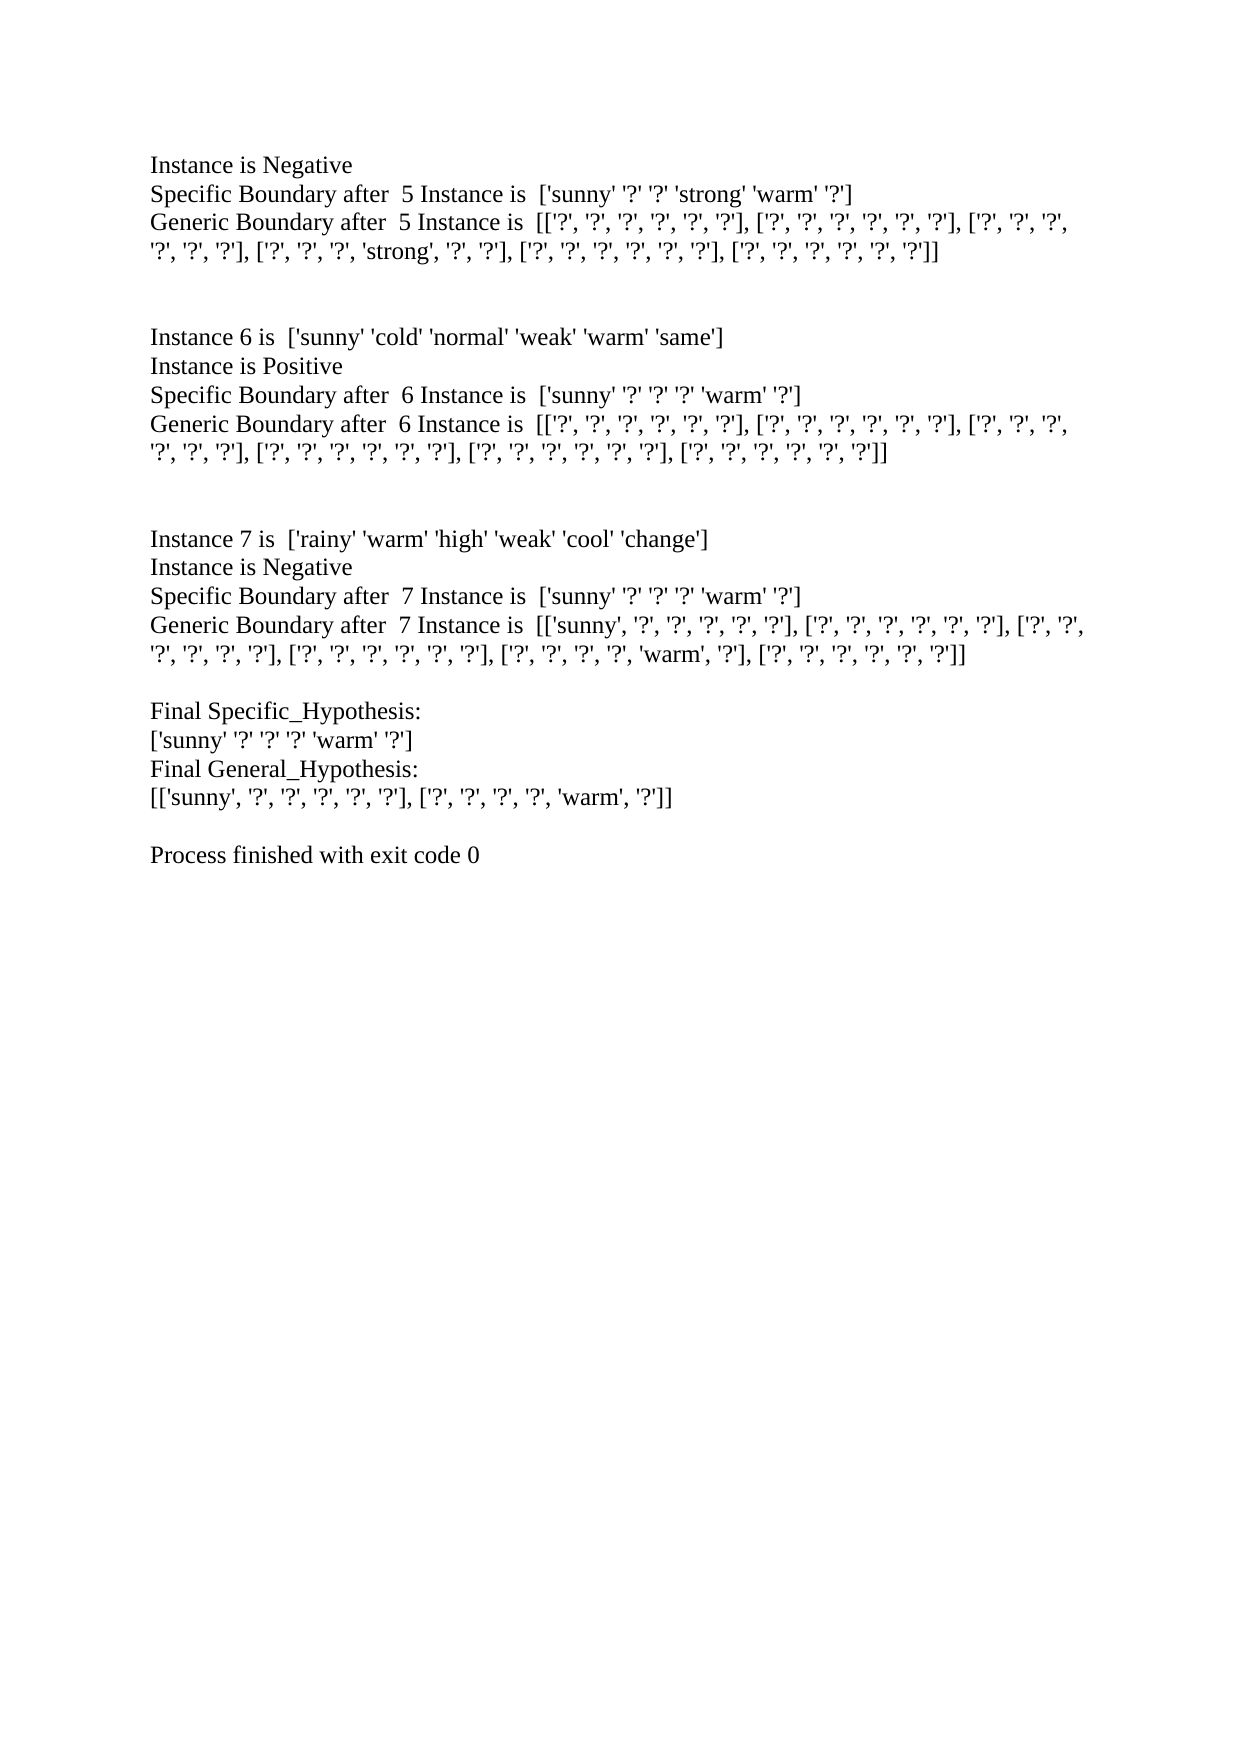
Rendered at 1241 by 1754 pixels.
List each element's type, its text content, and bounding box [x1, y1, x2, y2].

text Specific Boundary after 7 Instance is ['sunny' '?' '?' '?' 'warm' '?'] [150, 581, 1090, 610]
text Instance is Negative [150, 552, 1090, 581]
text Generic Boundary after 7 Instance is [['sunny', '?', '?', '?', '?', '?'], ['?', '?', '?', '?', '?', '?'], ['?', '?', '?', '?', '?', '?'], ['?', '?', '?', '?', '?', '?'], ['?', '?', '?', '?', 'warm', '?'], ['?', '?', '?', '?', '?', '?']] [150, 610, 1090, 667]
text Specific Boundary after 6 Instance is ['sunny' '?' '?' '?' 'warm' '?'] [150, 380, 1090, 409]
text Instance is Positive [150, 351, 1090, 380]
text Generic Boundary after 5 Instance is [['?', '?', '?', '?', '?', '?'], ['?', '?', '?', '?', '?', '?'], ['?', '?', '?', '?', '?', '?'], ['?', '?', '?', 'strong', '?', '?'], ['?', '?', '?', '?', '?', '?'], ['?', '?', '?', '?', '?', '?']] [150, 207, 1090, 265]
text Process finished with exit code 0 [150, 840, 1090, 869]
text Final Specific_Hypothesis: [150, 696, 1090, 725]
text Specific Boundary after 5 Instance is ['sunny' '?' '?' 'strong' 'warm' '?'] [150, 179, 1090, 207]
text [['sunny', '?', '?', '?', '?', '?'], ['?', '?', '?', '?', 'warm', '?']] [150, 782, 1090, 811]
text ['sunny' '?' '?' '?' 'warm' '?'] [150, 725, 1090, 754]
text Generic Boundary after 6 Instance is [['?', '?', '?', '?', '?', '?'], ['?', '?', '?', '?', '?', '?'], ['?', '?', '?', '?', '?', '?'], ['?', '?', '?', '?', '?', '?'], ['?', '?', '?', '?', '?', '?'], ['?', '?', '?', '?', '?', '?']] [150, 409, 1090, 466]
text Instance is Negative [150, 150, 1090, 179]
text Instance 6 is ['sunny' 'cold' 'normal' 'weak' 'warm' 'same'] [150, 322, 1090, 351]
text Instance 7 is ['rainy' 'warm' 'high' 'weak' 'cool' 'change'] [150, 524, 1090, 552]
text Final General_Hypothesis: [150, 754, 1090, 782]
